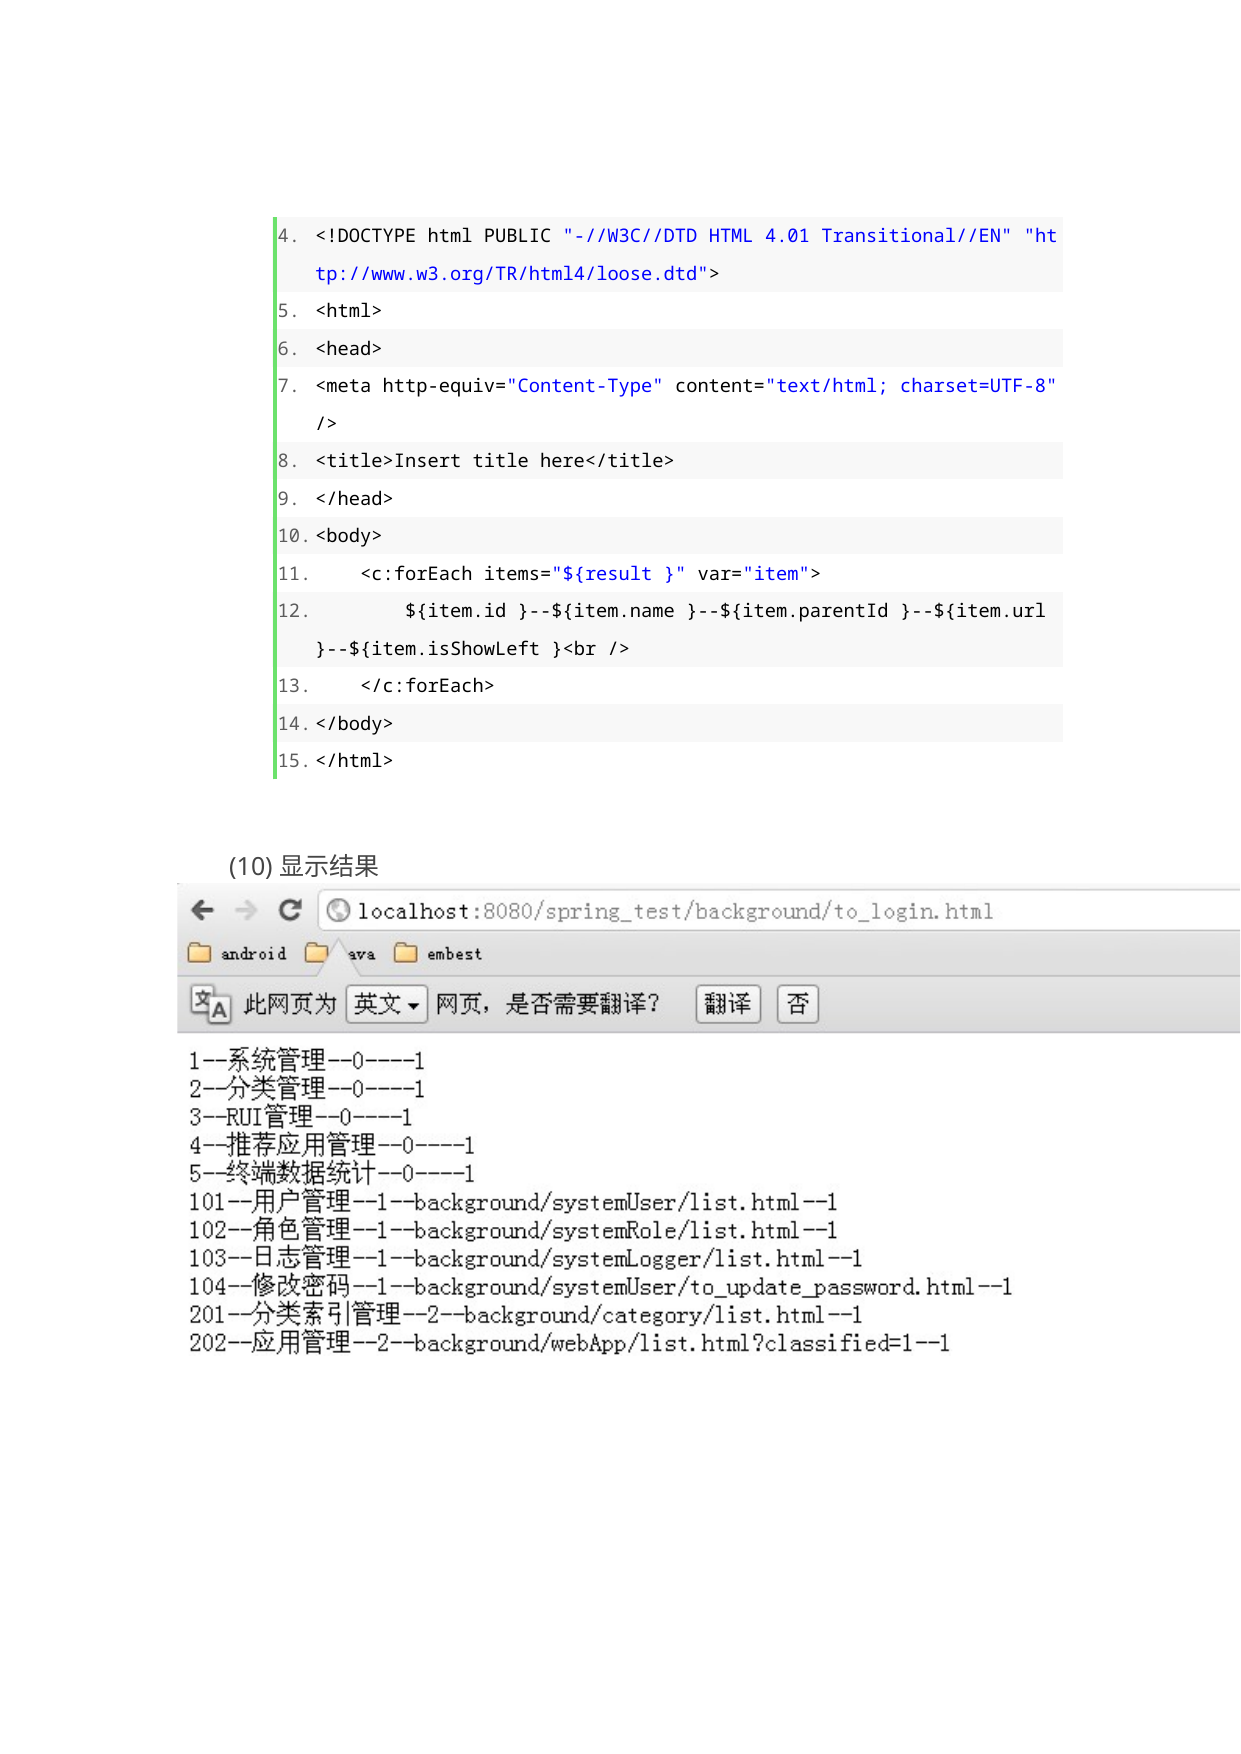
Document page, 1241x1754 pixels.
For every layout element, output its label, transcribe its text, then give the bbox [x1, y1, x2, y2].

list </body> [277, 704, 1063, 742]
picture [177, 883, 1241, 1356]
list <html> [277, 292, 1063, 329]
list <head> [277, 329, 1063, 367]
list ${item.id }--${item.name }--${item.parentId }--${item.url }--${item.isShowLeft }<br /> [277, 592, 1063, 667]
list <!DOCTYPE html PUBLIC "-//W3C//DTD HTML 4.01 Transitional//EN" "http://www.w3.org/TR/html4/loose.dtd"> [277, 217, 1063, 292]
list <body> [277, 517, 1063, 554]
list </head> [277, 479, 1063, 517]
list <title>Insert title here</title> [277, 442, 1063, 479]
list <meta http-equiv="Content-Type" content="text/html; charset=UTF-8" /> [277, 367, 1063, 442]
list </html> [277, 742, 1063, 779]
list </c:forEach> [277, 667, 1063, 704]
list <c:forEach items="${result }" var="item"> [277, 554, 1063, 592]
text (10) 显示结果 [177, 808, 1063, 883]
